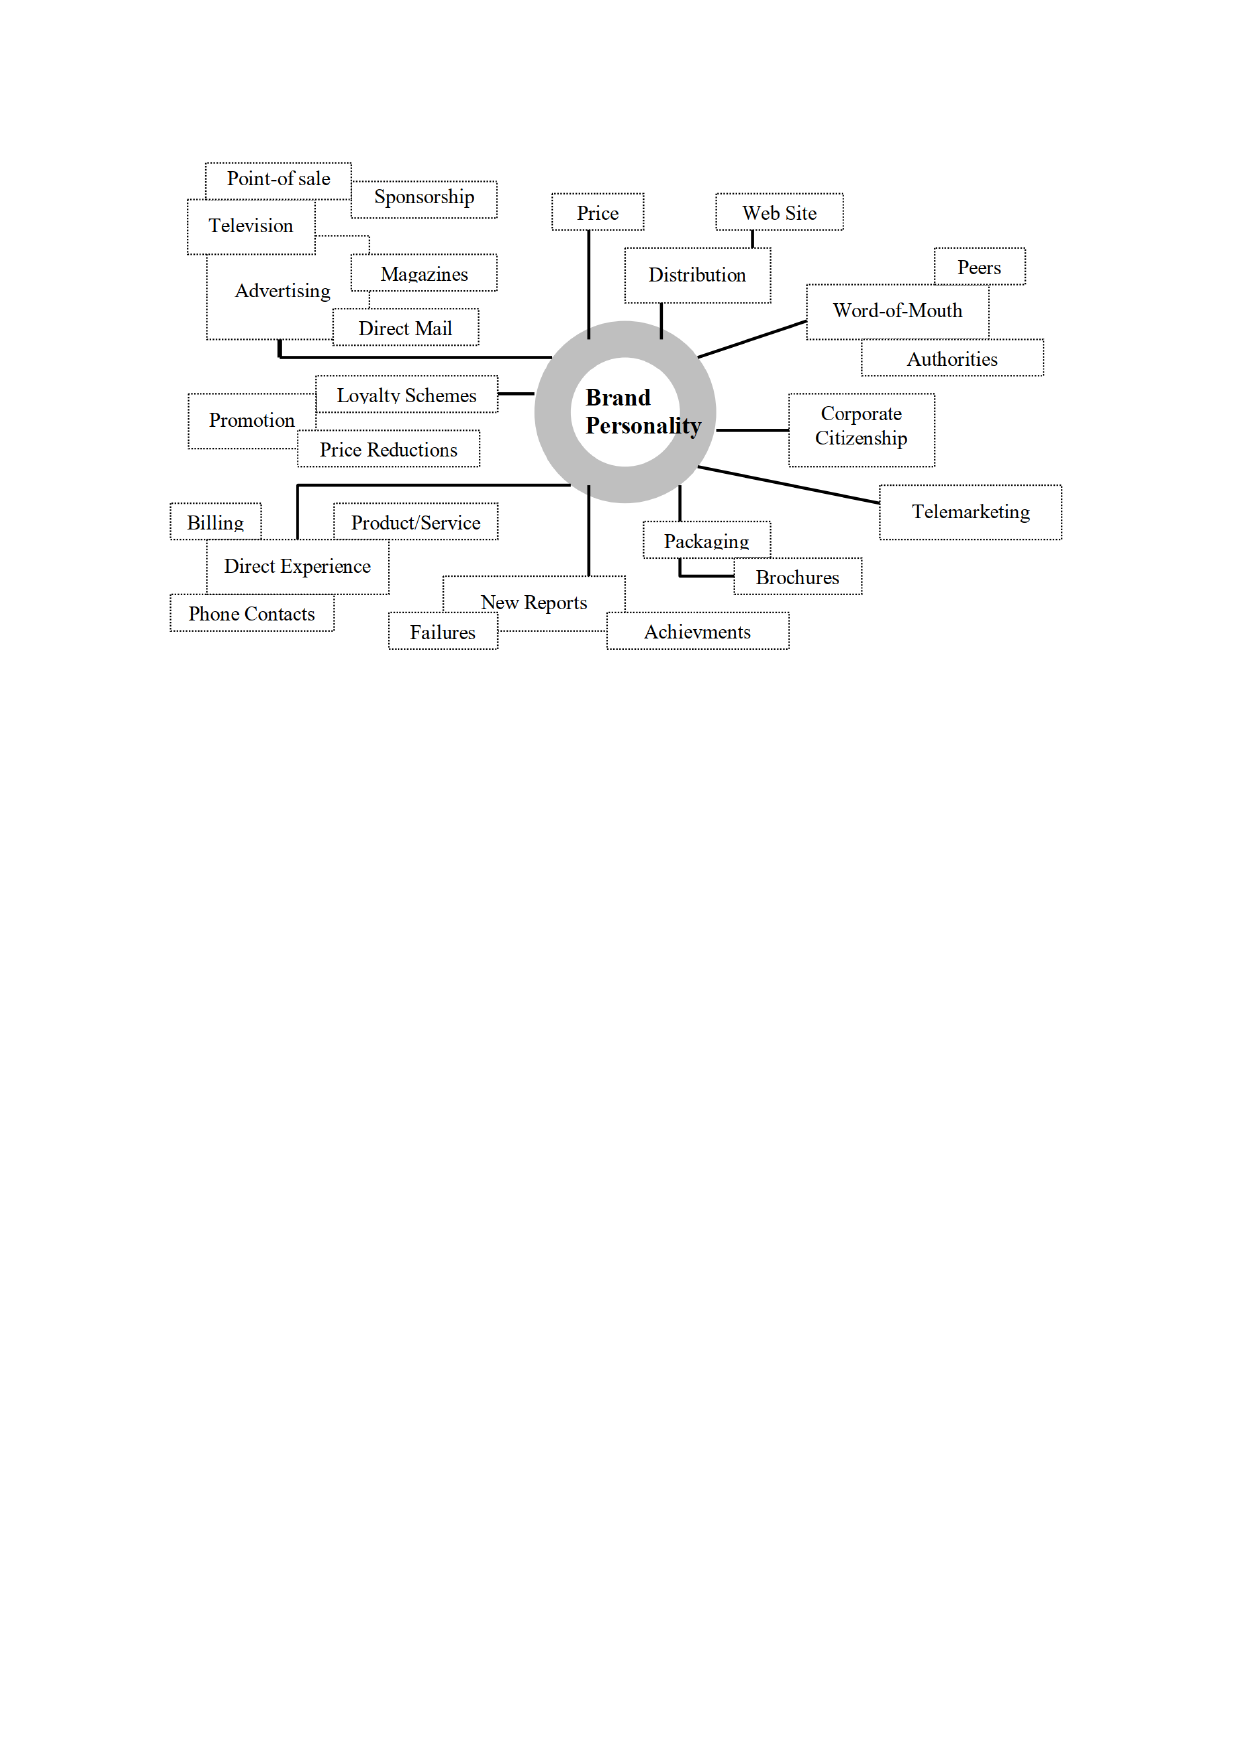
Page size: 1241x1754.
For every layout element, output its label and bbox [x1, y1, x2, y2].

picture [150, 150, 1091, 662]
